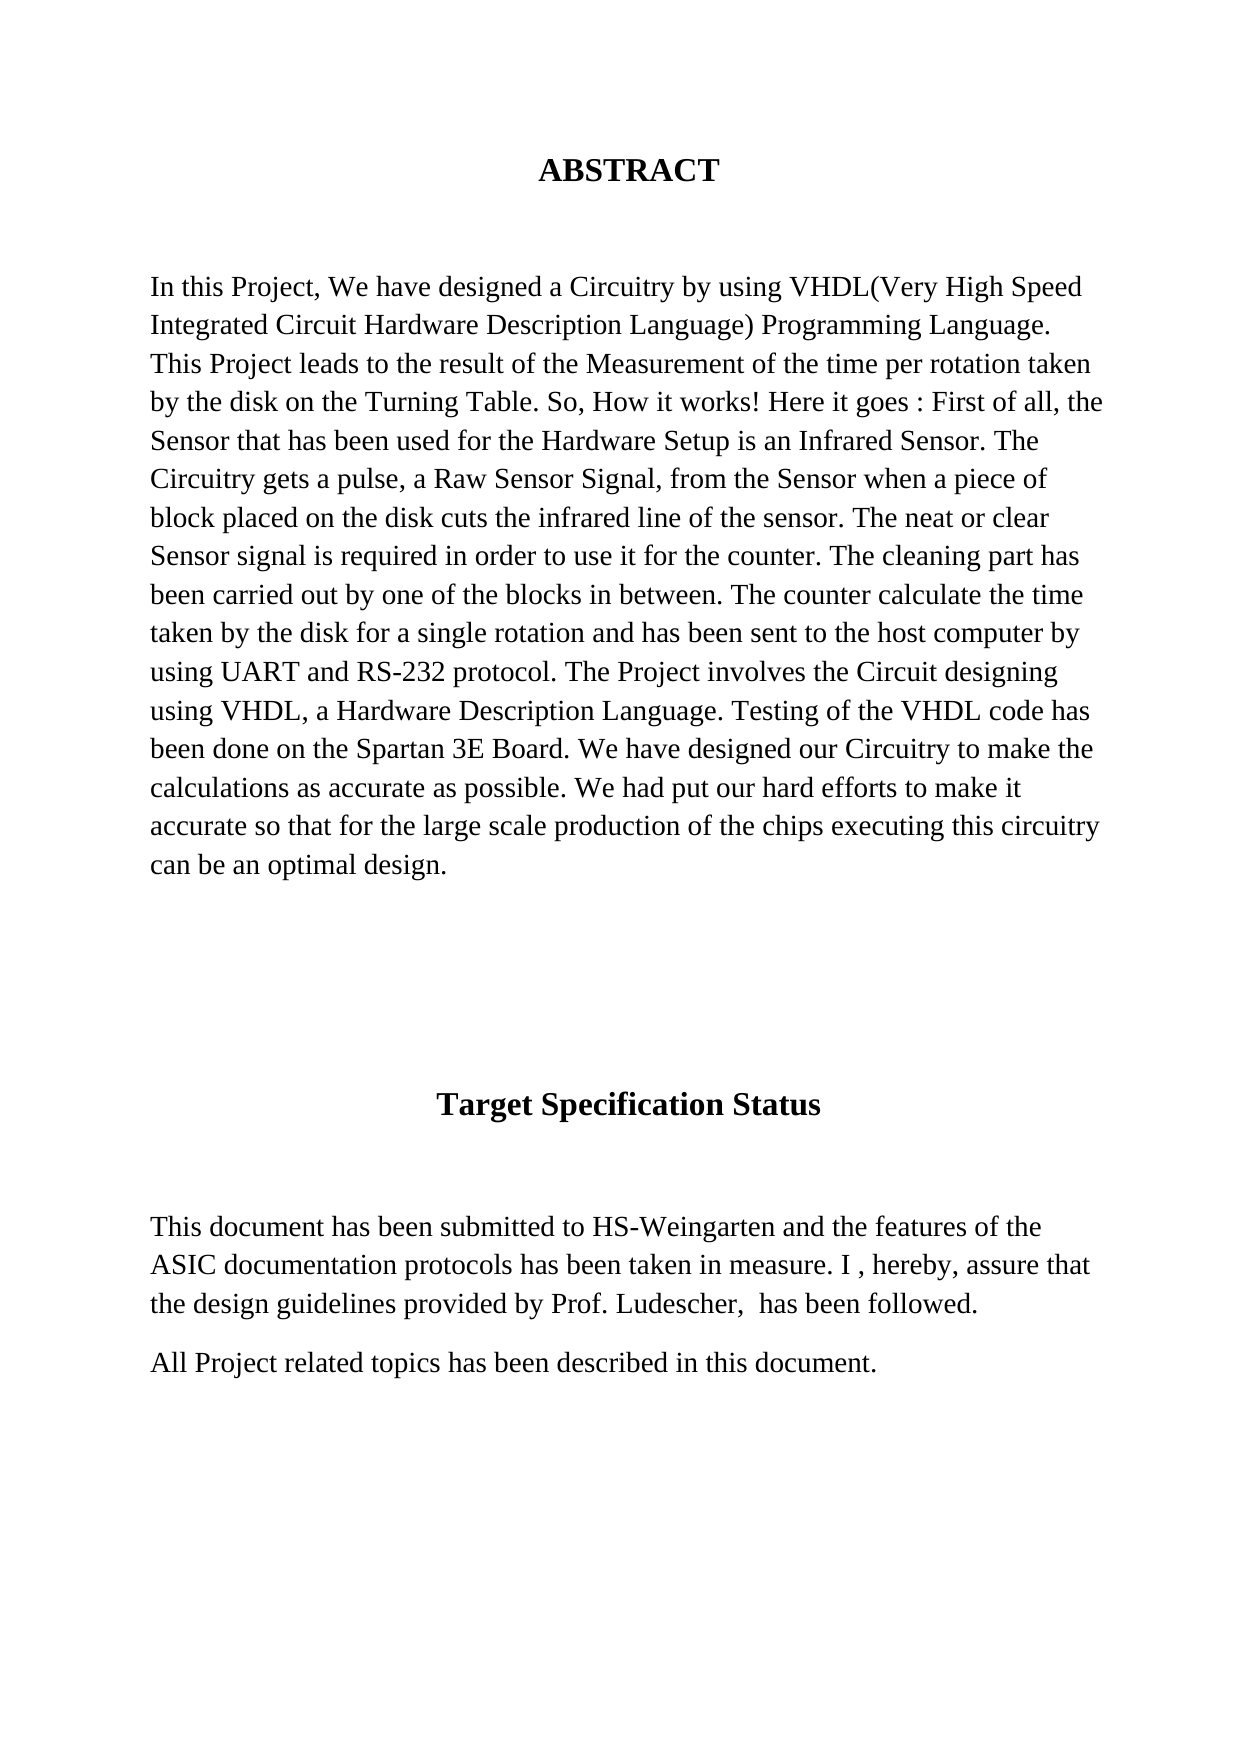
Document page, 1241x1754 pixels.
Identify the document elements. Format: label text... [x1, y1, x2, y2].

text Target Specification Status [150, 1084, 1107, 1123]
text In this Project, We have designed a Circuitry by using VHDL(Very High Speed Integrated Circuit Hardware Description Language) Programming Language. This Project leads to the result of the Measurement of the time per rotation taken by the disk on the Turning Table. So, How it works! Here it goes : First of all, the Sensor that has been used for the Hardware Setup is an Infrared Sensor. The Circuitry gets a pulse, a Raw Sensor Signal, from the Sensor when a piece of block placed on the disk cuts the infrared line of the sensor. The neat or clear Sensor signal is required in order to use it for the counter. The cleaning part has been carried out by one of the blocks in between. The counter calculate the time taken by the disk for a single rotation and has been sent to the host computer by using UART and RS-232 protocol. The Project involves the Circuit designing using VHDL, a Hardware Description Language. Testing of the VHDL code has been done on the Spartan 3E Board. We have designed our Circuitry to make the calculations as accurate as possible. We had put our hard efforts to make it accurate so that for the large scale production of the chips executing this circuitry can be an optimal design. [150, 269, 1107, 880]
text This document has been submitted to HS-Weingarten and the features of the ASIC documentation protocols has been taken in measure. I , hereby, assure that the design guidelines provided by Prof. Ludescher, has been followed. [150, 1209, 1107, 1319]
text All Project related topics has been described in this document. [150, 1345, 1107, 1379]
text ABSTRACT [150, 150, 1107, 188]
